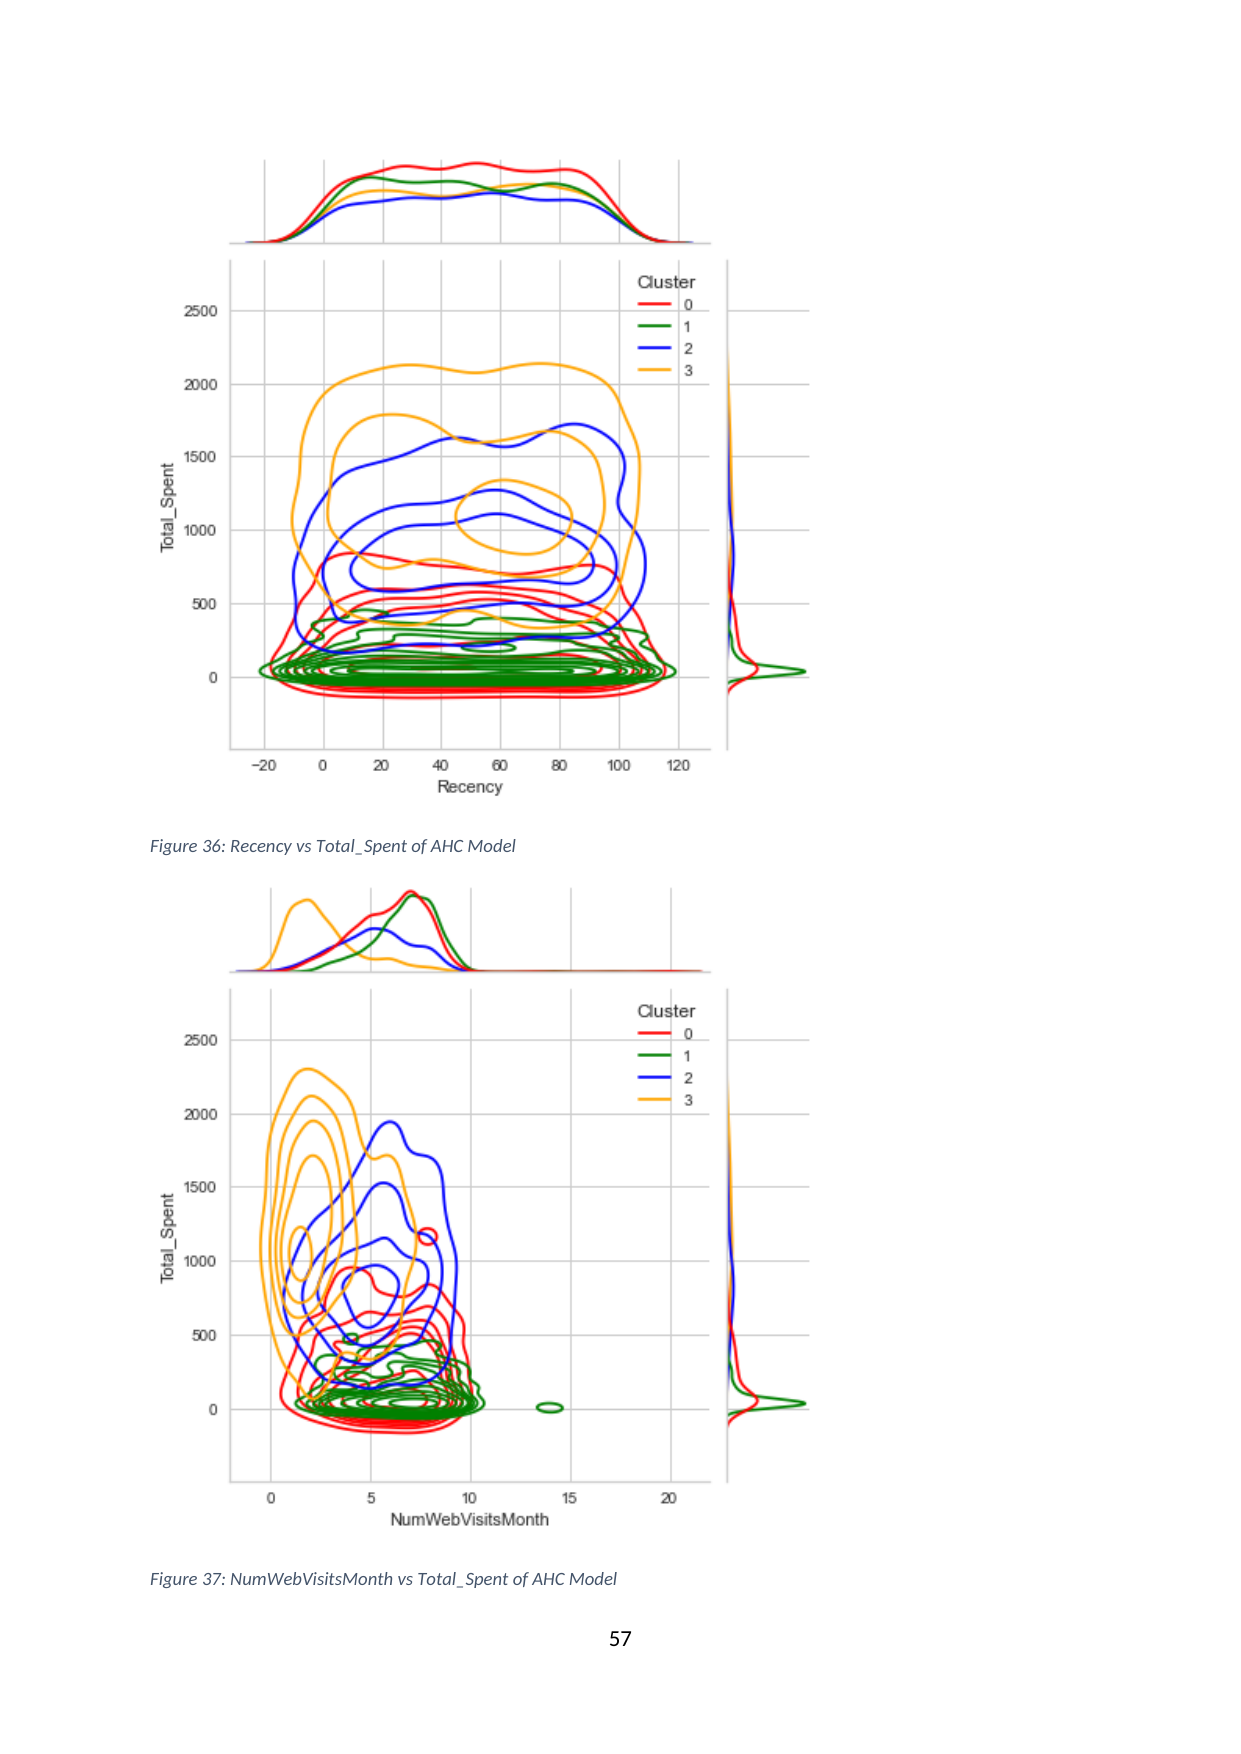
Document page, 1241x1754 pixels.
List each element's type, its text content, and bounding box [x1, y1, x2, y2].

picture [150, 878, 819, 1540]
picture [150, 150, 819, 807]
